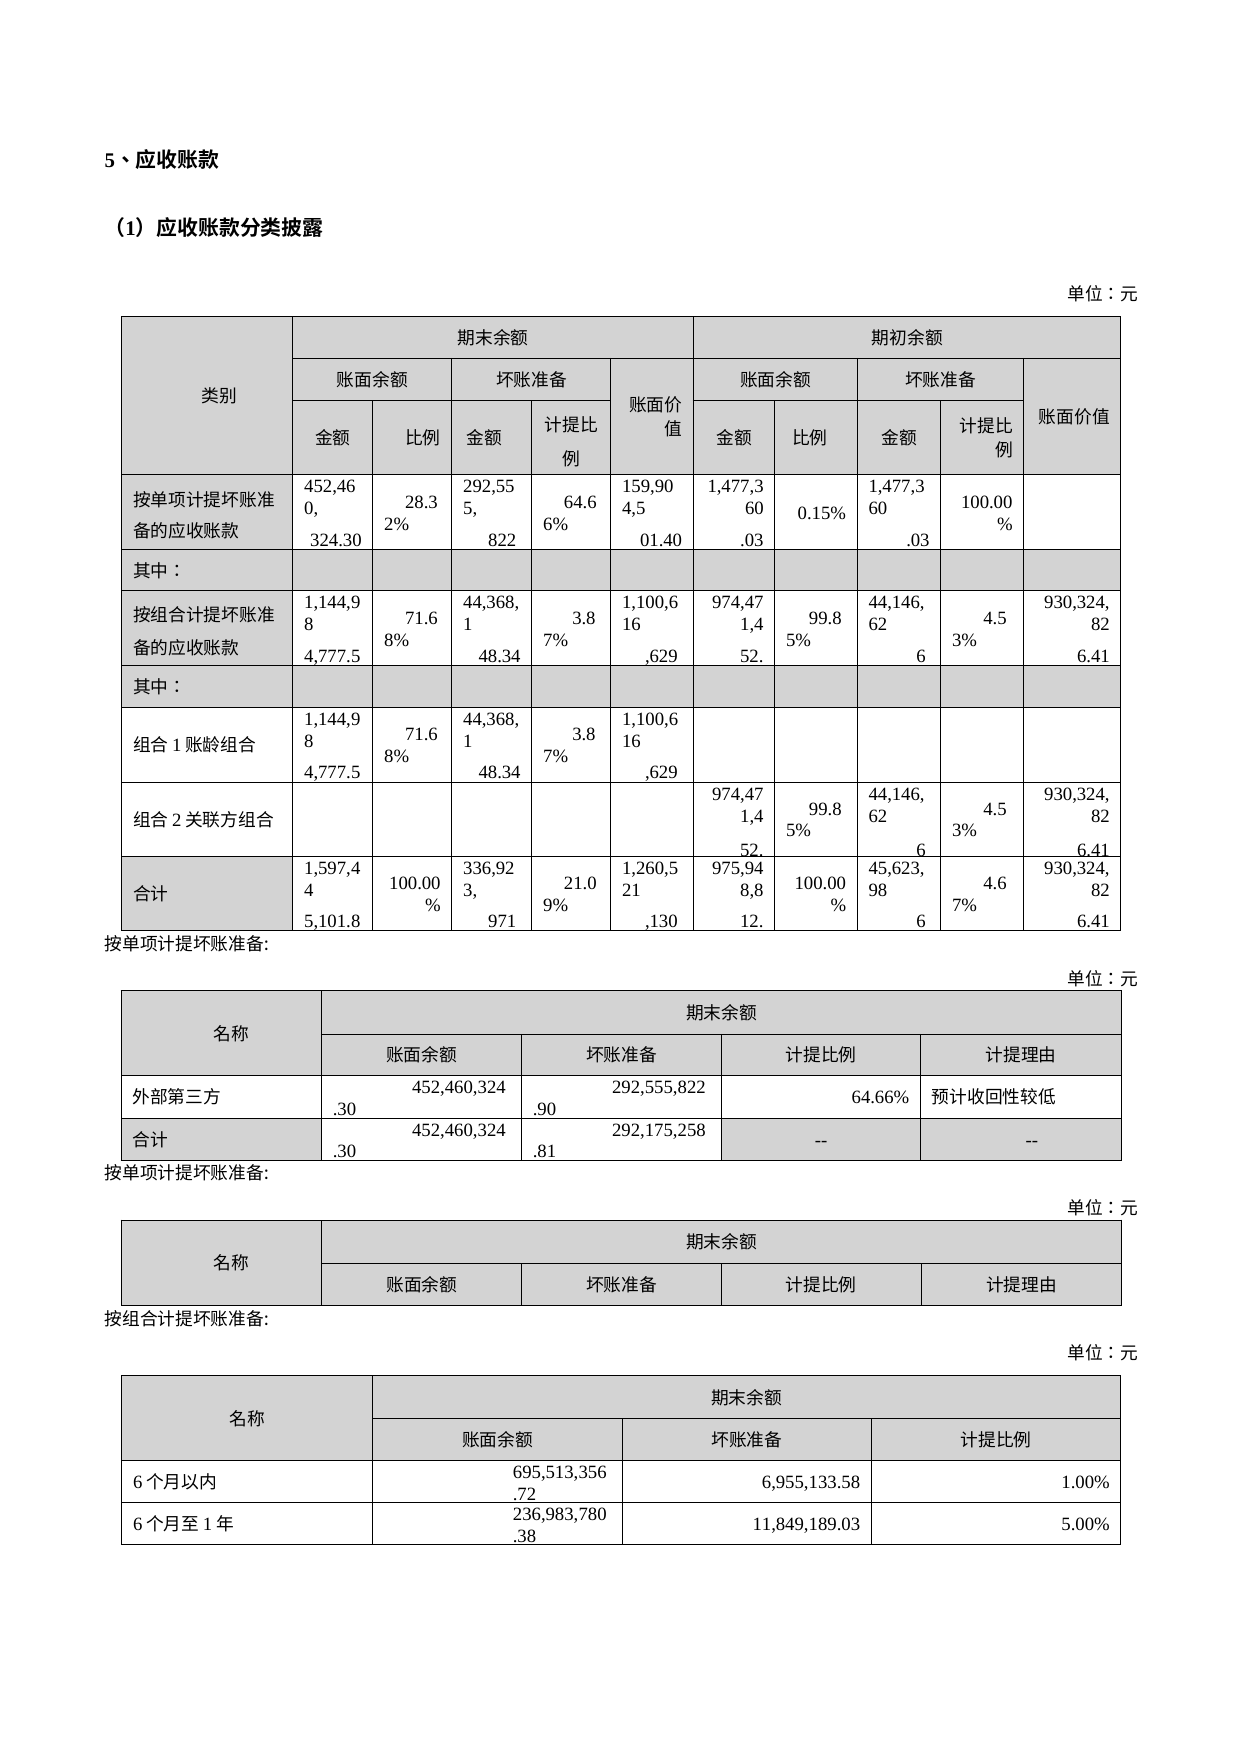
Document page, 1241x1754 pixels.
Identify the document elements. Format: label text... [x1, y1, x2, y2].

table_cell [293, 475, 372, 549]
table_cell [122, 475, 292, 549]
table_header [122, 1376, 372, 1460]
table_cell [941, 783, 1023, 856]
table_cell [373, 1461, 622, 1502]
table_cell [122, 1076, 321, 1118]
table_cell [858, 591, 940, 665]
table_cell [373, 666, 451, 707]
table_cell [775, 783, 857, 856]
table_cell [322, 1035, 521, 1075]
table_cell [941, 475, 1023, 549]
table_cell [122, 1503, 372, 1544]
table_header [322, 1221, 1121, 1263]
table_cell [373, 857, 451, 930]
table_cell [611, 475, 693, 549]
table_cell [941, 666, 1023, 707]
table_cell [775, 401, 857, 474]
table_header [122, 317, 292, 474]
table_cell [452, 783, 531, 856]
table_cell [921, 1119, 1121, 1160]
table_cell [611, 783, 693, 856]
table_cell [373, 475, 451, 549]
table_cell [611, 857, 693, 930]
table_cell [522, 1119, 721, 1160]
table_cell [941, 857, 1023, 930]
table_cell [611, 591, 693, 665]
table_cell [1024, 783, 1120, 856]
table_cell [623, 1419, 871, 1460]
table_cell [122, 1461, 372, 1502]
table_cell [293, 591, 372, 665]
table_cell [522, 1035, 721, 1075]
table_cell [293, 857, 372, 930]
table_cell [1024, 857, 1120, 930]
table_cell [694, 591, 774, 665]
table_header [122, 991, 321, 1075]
text 单位：元 [104, 1341, 1138, 1365]
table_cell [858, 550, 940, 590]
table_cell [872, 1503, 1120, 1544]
text 按组合计提坏账准备: [104, 1306, 1138, 1330]
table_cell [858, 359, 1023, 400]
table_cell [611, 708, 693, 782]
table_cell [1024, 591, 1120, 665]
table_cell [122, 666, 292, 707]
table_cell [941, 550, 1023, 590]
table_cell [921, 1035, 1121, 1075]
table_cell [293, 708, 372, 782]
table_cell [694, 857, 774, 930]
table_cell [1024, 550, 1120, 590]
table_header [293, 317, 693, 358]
text 单位：元 [104, 966, 1138, 990]
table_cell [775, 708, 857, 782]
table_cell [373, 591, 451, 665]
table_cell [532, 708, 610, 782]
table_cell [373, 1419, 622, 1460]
text 按单项计提坏账准备: [104, 931, 1138, 956]
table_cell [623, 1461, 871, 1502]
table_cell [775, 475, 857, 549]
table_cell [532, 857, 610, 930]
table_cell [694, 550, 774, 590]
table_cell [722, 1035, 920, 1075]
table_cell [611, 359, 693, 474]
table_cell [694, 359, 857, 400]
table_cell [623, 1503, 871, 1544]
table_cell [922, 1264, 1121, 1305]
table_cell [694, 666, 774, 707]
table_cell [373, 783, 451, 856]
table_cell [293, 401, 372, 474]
subtitle （1）应收账款分类披露 [104, 213, 1138, 242]
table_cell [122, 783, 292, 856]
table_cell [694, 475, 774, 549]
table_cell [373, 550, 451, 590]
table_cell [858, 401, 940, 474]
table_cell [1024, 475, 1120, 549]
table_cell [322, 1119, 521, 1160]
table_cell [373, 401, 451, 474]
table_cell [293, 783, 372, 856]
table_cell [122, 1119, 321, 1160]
text 按单项计提坏账准备: [104, 1161, 1138, 1185]
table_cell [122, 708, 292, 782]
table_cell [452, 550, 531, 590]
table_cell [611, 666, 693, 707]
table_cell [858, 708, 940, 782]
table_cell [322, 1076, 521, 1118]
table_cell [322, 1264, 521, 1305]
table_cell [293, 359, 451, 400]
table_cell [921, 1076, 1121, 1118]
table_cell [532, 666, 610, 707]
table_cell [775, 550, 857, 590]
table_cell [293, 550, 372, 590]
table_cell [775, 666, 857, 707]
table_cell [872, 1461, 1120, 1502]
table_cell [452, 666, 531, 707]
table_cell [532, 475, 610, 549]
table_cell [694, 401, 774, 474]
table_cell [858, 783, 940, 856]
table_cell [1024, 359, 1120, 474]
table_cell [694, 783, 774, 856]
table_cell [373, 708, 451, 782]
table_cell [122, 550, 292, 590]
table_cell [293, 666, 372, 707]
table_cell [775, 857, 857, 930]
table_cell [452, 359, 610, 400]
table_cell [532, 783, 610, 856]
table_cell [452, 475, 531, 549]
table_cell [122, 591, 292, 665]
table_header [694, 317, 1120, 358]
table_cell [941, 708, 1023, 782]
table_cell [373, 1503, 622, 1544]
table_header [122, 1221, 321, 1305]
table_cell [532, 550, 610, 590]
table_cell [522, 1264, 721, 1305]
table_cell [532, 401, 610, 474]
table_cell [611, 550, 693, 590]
text 单位：元 [104, 1195, 1138, 1219]
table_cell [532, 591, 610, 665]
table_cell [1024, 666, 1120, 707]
subtitle 5、应收账款 [104, 145, 1138, 174]
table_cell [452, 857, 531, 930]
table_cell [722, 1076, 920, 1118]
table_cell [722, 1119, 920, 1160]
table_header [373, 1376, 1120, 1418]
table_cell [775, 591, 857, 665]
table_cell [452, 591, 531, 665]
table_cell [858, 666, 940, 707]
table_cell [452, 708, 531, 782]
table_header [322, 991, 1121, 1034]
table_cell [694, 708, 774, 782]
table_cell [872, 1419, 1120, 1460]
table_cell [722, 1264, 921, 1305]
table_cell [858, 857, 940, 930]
text 单位：元 [104, 281, 1138, 306]
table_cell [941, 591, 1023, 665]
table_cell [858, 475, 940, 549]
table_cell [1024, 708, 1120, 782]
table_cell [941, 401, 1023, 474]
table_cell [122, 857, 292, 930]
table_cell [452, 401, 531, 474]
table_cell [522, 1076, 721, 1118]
